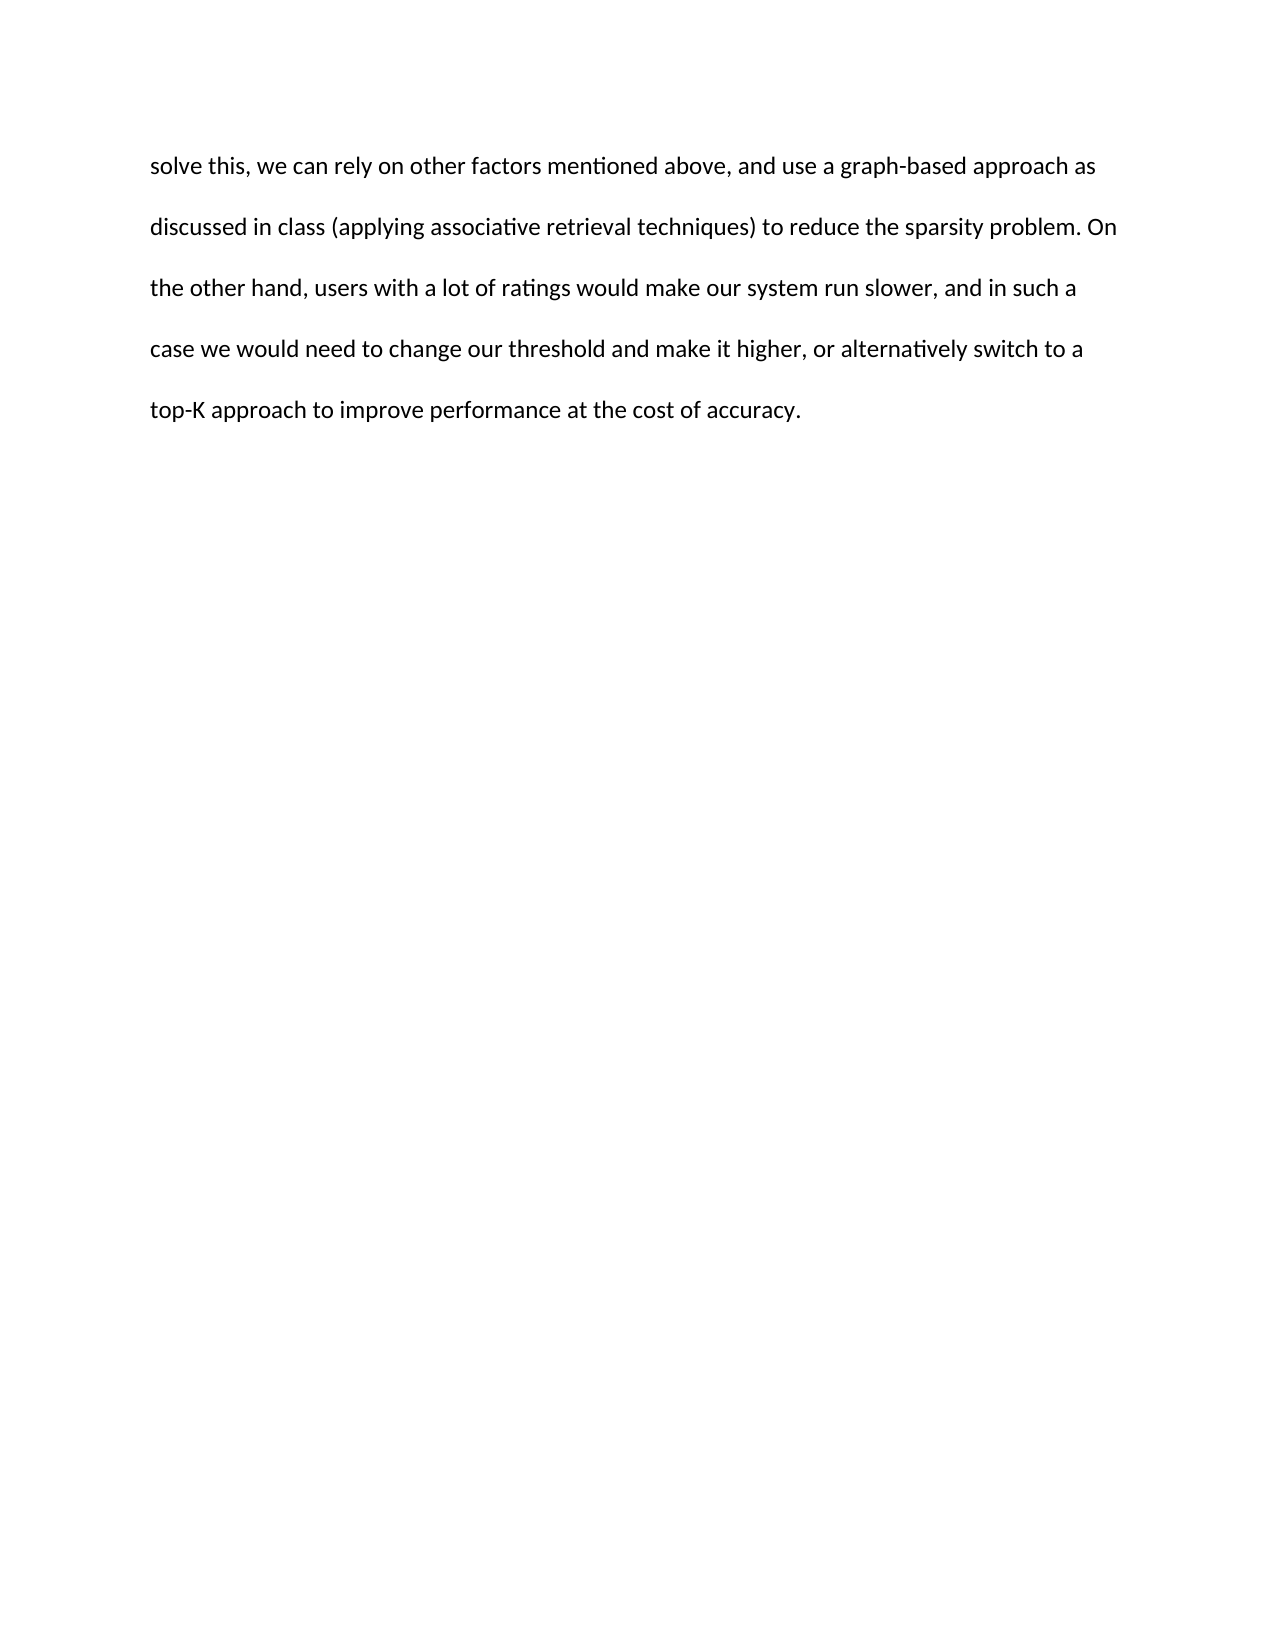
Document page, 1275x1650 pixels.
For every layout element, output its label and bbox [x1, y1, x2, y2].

text [150, 150, 1125, 425]
